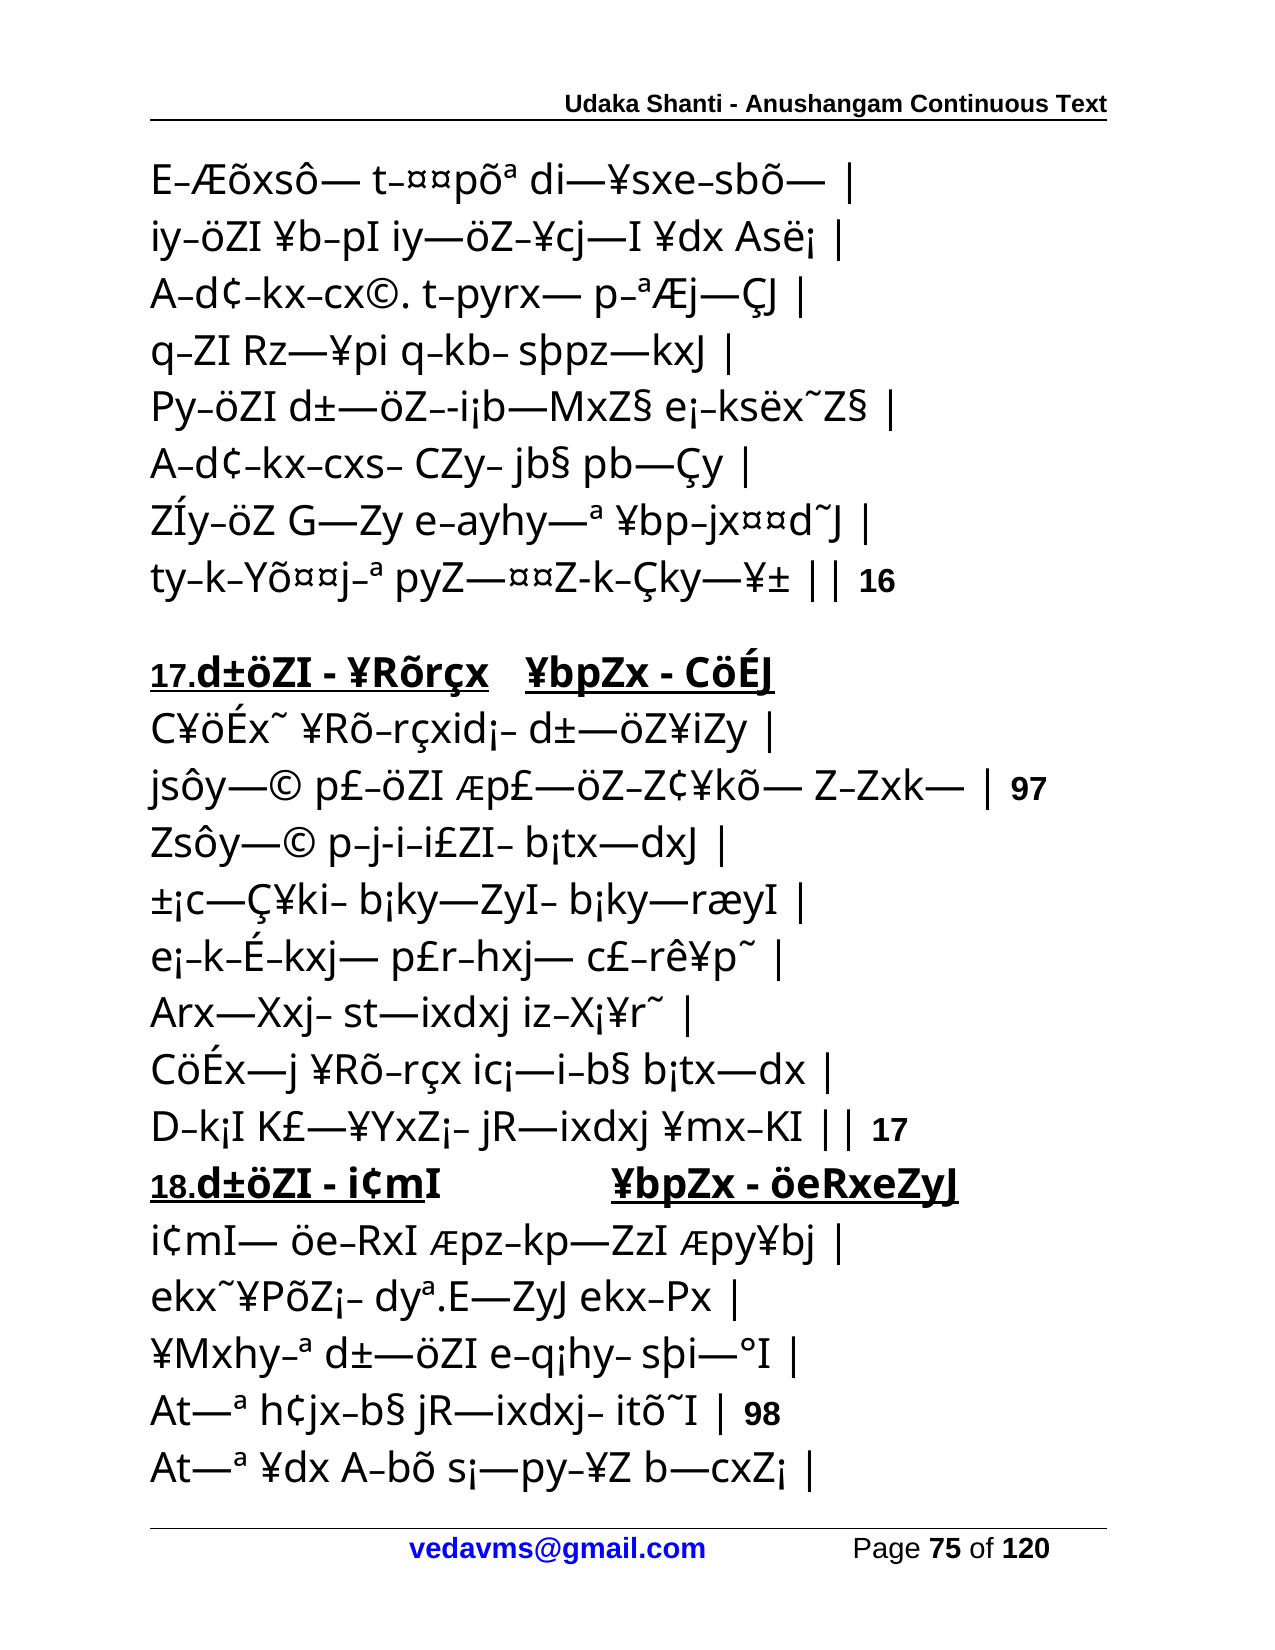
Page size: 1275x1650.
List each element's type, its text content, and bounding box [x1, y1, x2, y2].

text CöÉx—j ¥Rõ–rçx ic¡—i–b§ b¡tx—dx | [150, 1040, 1126, 1097]
text ty–k–Yõ¤¤j–ª pyZ—¤¤Z-k–Çky—¥± || 16 [150, 547, 1126, 604]
text Py–öZI d±—öZ–-i¡b—MxZ§ e¡–ksëx˜Z§ | [150, 377, 1126, 434]
text C¥öÉx˜ ¥Rõ–rçxid¡– d±—öZ¥iZy | [150, 699, 1126, 756]
text 17.d±öZI - ¥Rõrçx ¥bpZx - CöÉJ [150, 643, 1126, 699]
text jsôy—© p£–öZI Æp£—öZ–Z¢¥kõ— Z–Zxk— | 97 [150, 756, 1126, 813]
text At—ª h¢jx–b§ jR—ixdxj– itõ˜I | 98 [150, 1381, 1126, 1437]
text e¡–k–É–kxj— p£r–hxj— c£–rê¥p˜ | [150, 926, 1126, 983]
text E–Æõxsô— t–¤¤põª di—¥sxe–sbõ— | [150, 150, 1126, 207]
text ±¡c—Ç¥ki– b¡ky—ZyI– b¡ky—ræyI | [150, 870, 1126, 926]
text 18.d±öZI - i¢mI ¥bpZx - öeRxeZyJ [150, 1153, 1126, 1210]
text Arx—Xxj– st—ixdxj iz–X¡¥r˜ | [150, 983, 1126, 1040]
text q–ZI Rz—¥pi q–kb– sþpz—kxJ | [150, 320, 1126, 377]
text D–k¡I K£—¥YxZ¡– jR—ixdxj ¥mx–KI || 17 [150, 1097, 1126, 1153]
text ZÍy–öZ G—Zy e–ayhy—ª ¥bp–jx¤¤d˜J | [150, 491, 1126, 547]
text At—ª ¥dx A–bõ s¡—py–¥Z b—cxZ¡ | [150, 1437, 1126, 1494]
text i¢mI— öe–RxI Æpz–kp—ZzI Æpy¥bj | [150, 1210, 1126, 1267]
text Zsôy—© p–j-i–i£ZI– b¡tx—dxJ | [150, 813, 1126, 870]
text iy–öZI ¥b–pI iy—öZ–¥cj—I ¥dx Asë¡ | [150, 207, 1126, 263]
text ¥Mxhy–ª d±—öZI e–q¡hy– sþi—°I | [150, 1324, 1126, 1381]
text ekx˜¥PõZ¡– dyª.E—ZyJ ekx–Px | [150, 1267, 1126, 1324]
text A–d¢–kx–cxs– CZy– jb§ pb—Çy | [150, 434, 1126, 491]
text A–d¢–kx–cx©. t–pyrx— p–ªÆj—ÇJ | [150, 263, 1126, 320]
